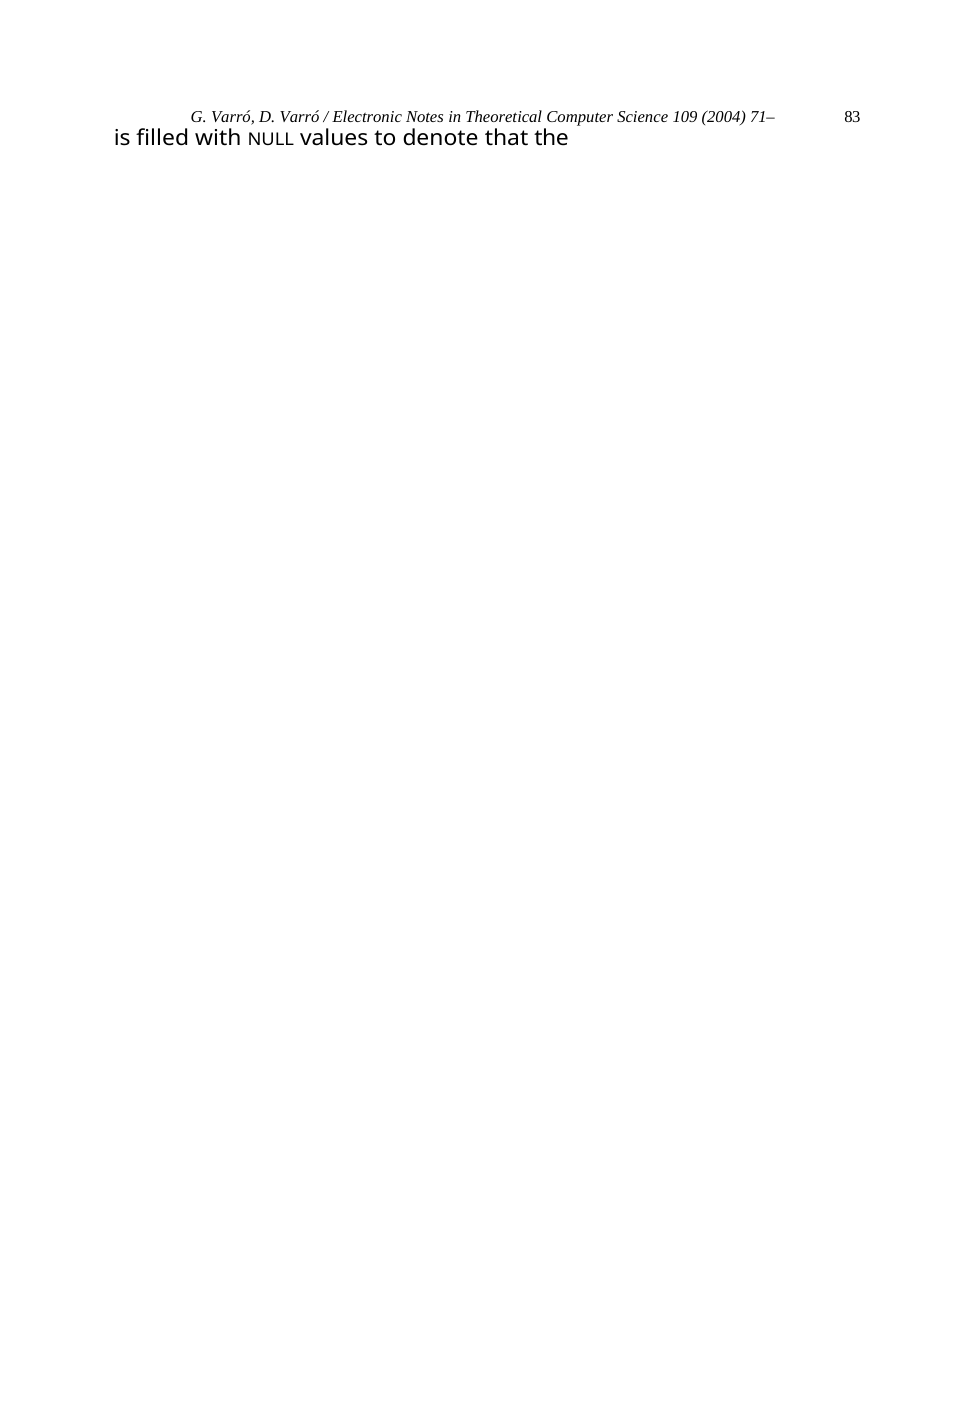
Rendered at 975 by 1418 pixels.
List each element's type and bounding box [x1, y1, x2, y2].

text [113, 125, 862, 150]
